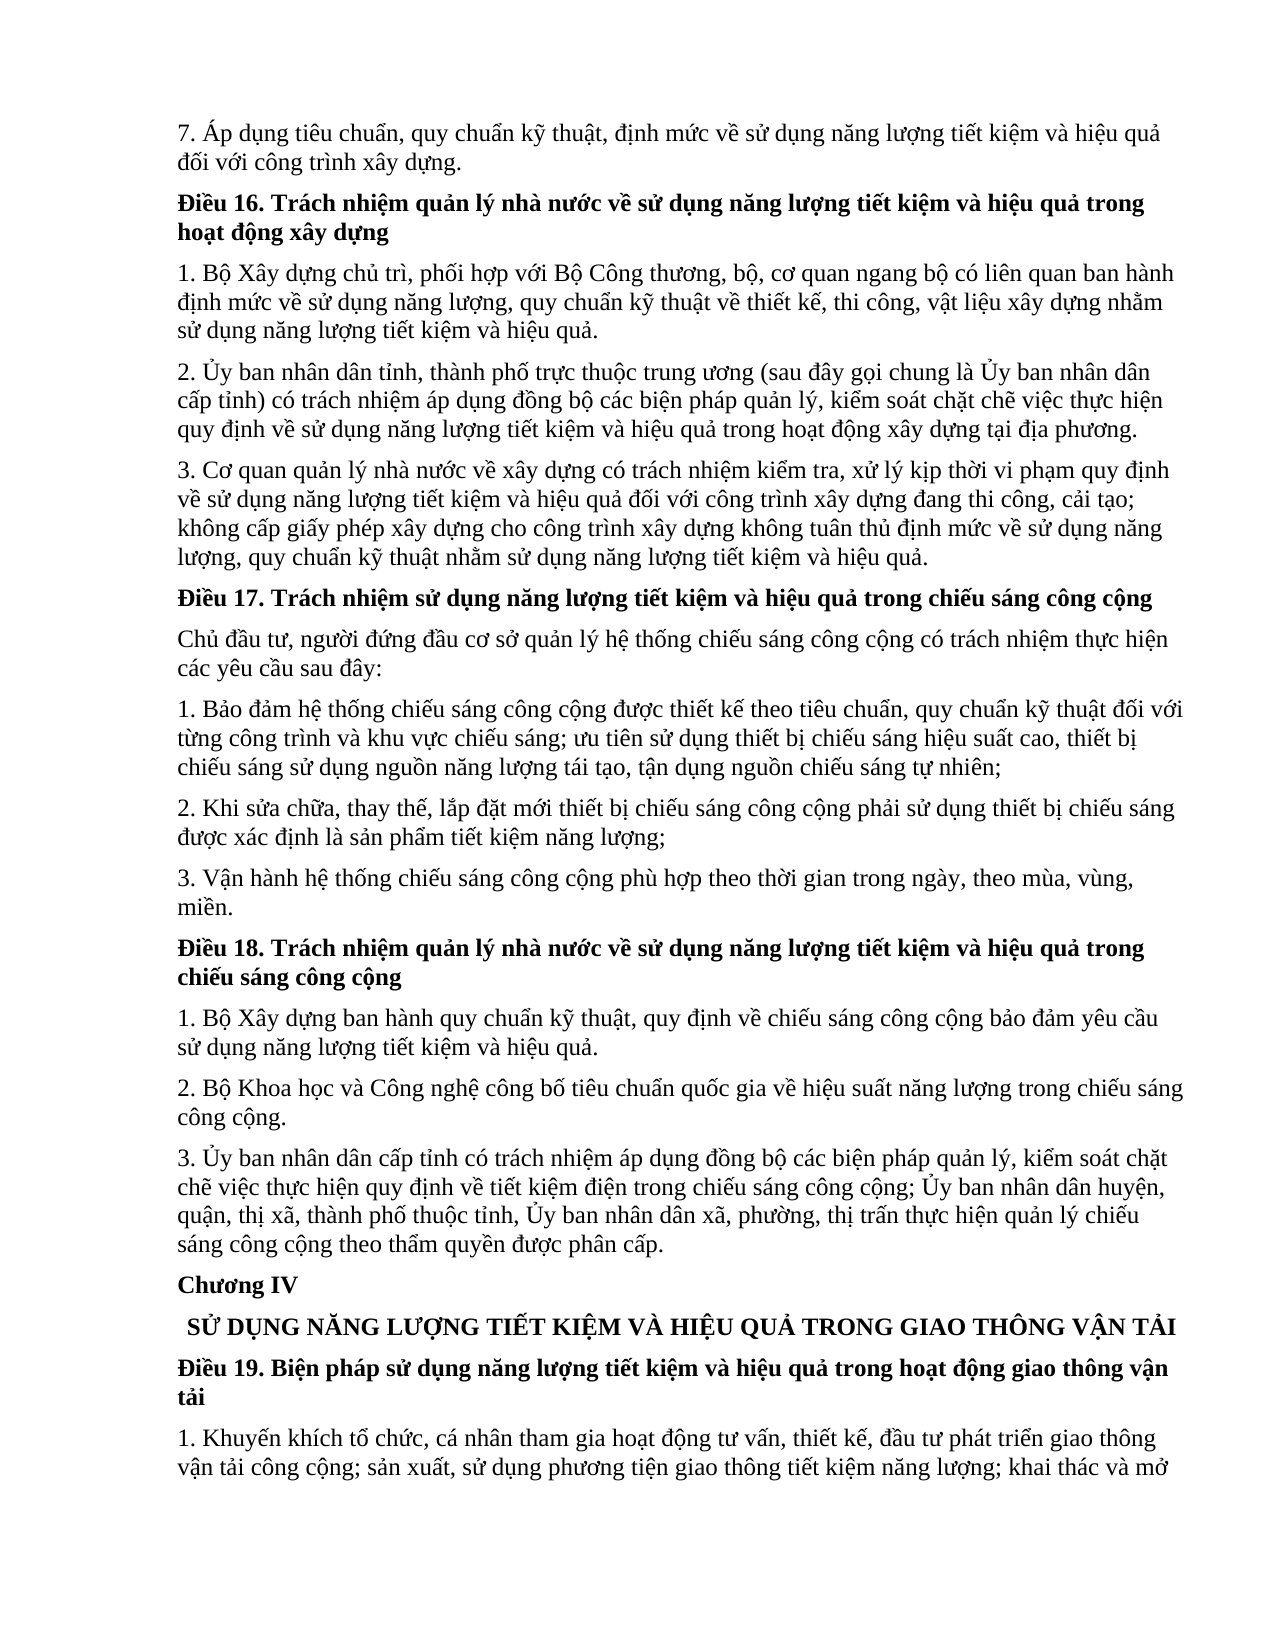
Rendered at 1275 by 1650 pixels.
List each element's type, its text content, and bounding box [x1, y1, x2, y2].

text 7. Áp dụng tiêu chuẩn, quy chuẩn kỹ thuật, định mức về sử dụng năng lượng tiết kiệm và hiệu quả đối với công trình xây dựng. [177, 118, 1186, 176]
text SỬ DỤNG NĂNG LƯỢNG TIẾT KIỆM VÀ HIỆU QUẢ TRONG GIAO THÔNG VẬN TẢI [177, 1312, 1186, 1341]
text 2. Bộ Khoa học và Công nghệ công bố tiêu chuẩn quốc gia về hiệu suất năng lượng trong chiếu sáng công cộng. [177, 1073, 1186, 1131]
text Điều 19. Biện pháp sử dụng năng lượng tiết kiệm và hiệu quả trong hoạt động giao thông vận tải [177, 1353, 1186, 1411]
text 3. Ủy ban nhân dân cấp tỉnh có trách nhiệm áp dụng đồng bộ các biện pháp quản lý, kiểm soát chặt chẽ việc thực hiện quy định về tiết kiệm điện trong chiếu sáng công cộng; Ủy ban nhân dân huyện, quận, thị xã, thành phố thuộc tỉnh, Ủy ban nhân dân xã, phường, thị trấn thực hiện quản lý chiếu sáng công cộng theo thẩm quyền được phân cấp. [177, 1143, 1186, 1258]
text 1. Bộ Xây dựng ban hành quy chuẩn kỹ thuật, quy định về chiếu sáng công cộng bảo đảm yêu cầu sử dụng năng lượng tiết kiệm và hiệu quả. [177, 1003, 1186, 1061]
text 3. Cơ quan quản lý nhà nước về xây dựng có trách nhiệm kiểm tra, xử lý kịp thời vi phạm quy định về sử dụng năng lượng tiết kiệm và hiệu quả đối với công trình xây dựng đang thi công, cải tạo; không cấp giấy phép xây dựng cho công trình xây dựng không tuân thủ định mức về sử dụng năng lượng, quy chuẩn kỹ thuật nhằm sử dụng năng lượng tiết kiệm và hiệu quả. [177, 456, 1186, 571]
text Chương IV [177, 1271, 1186, 1299]
text Điều 17. Trách nhiệm sử dụng năng lượng tiết kiệm và hiệu quả trong chiếu sáng công cộng [177, 583, 1186, 612]
text 1. Bộ Xây dựng chủ trì, phối hợp với Bộ Công thương, bộ, cơ quan ngang bộ có liên quan ban hành định mức về sử dụng năng lượng, quy chuẩn kỹ thuật về thiết kế, thi công, vật liệu xây dựng nhằm sử dụng năng lượng tiết kiệm và hiệu quả. [177, 258, 1186, 344]
text Chủ đầu tư, người đứng đầu cơ sở quản lý hệ thống chiếu sáng công cộng có trách nhiệm thực hiện các yêu cầu sau đây: [177, 624, 1186, 682]
text Điều 18. Trách nhiệm quản lý nhà nước về sử dụng năng lượng tiết kiệm và hiệu quả trong chiếu sáng công cộng [177, 933, 1186, 991]
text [177, 1423, 1186, 1481]
text 2. Ủy ban nhân dân tỉnh, thành phố trực thuộc trung ương (sau đây gọi chung là Ủy ban nhân dân cấp tỉnh) có trách nhiệm áp dụng đồng bộ các biện pháp quản lý, kiểm soát chặt chẽ việc thực hiện quy định về sử dụng năng lượng tiết kiệm và hiệu quả trong hoạt động xây dựng tại địa phương. [177, 357, 1186, 443]
text 3. Vận hành hệ thống chiếu sáng công cộng phù hợp theo thời gian trong ngày, theo mùa, vùng, miền. [177, 863, 1186, 921]
text 2. Khi sửa chữa, thay thế, lắp đặt mới thiết bị chiếu sáng công cộng phải sử dụng thiết bị chiếu sáng được xác định là sản phẩm tiết kiệm năng lượng; [177, 793, 1186, 851]
text 1. Bảo đảm hệ thống chiếu sáng công cộng được thiết kế theo tiêu chuẩn, quy chuẩn kỹ thuật đối với từng công trình và khu vực chiếu sáng; ưu tiên sử dụng thiết bị chiếu sáng hiệu suất cao, thiết bị chiếu sáng sử dụng nguồn năng lượng tái tạo, tận dụng nguồn chiếu sáng tự nhiên; [177, 694, 1186, 781]
text Điều 16. Trách nhiệm quản lý nhà nước về sử dụng năng lượng tiết kiệm và hiệu quả trong hoạt động xây dựng [177, 188, 1186, 246]
